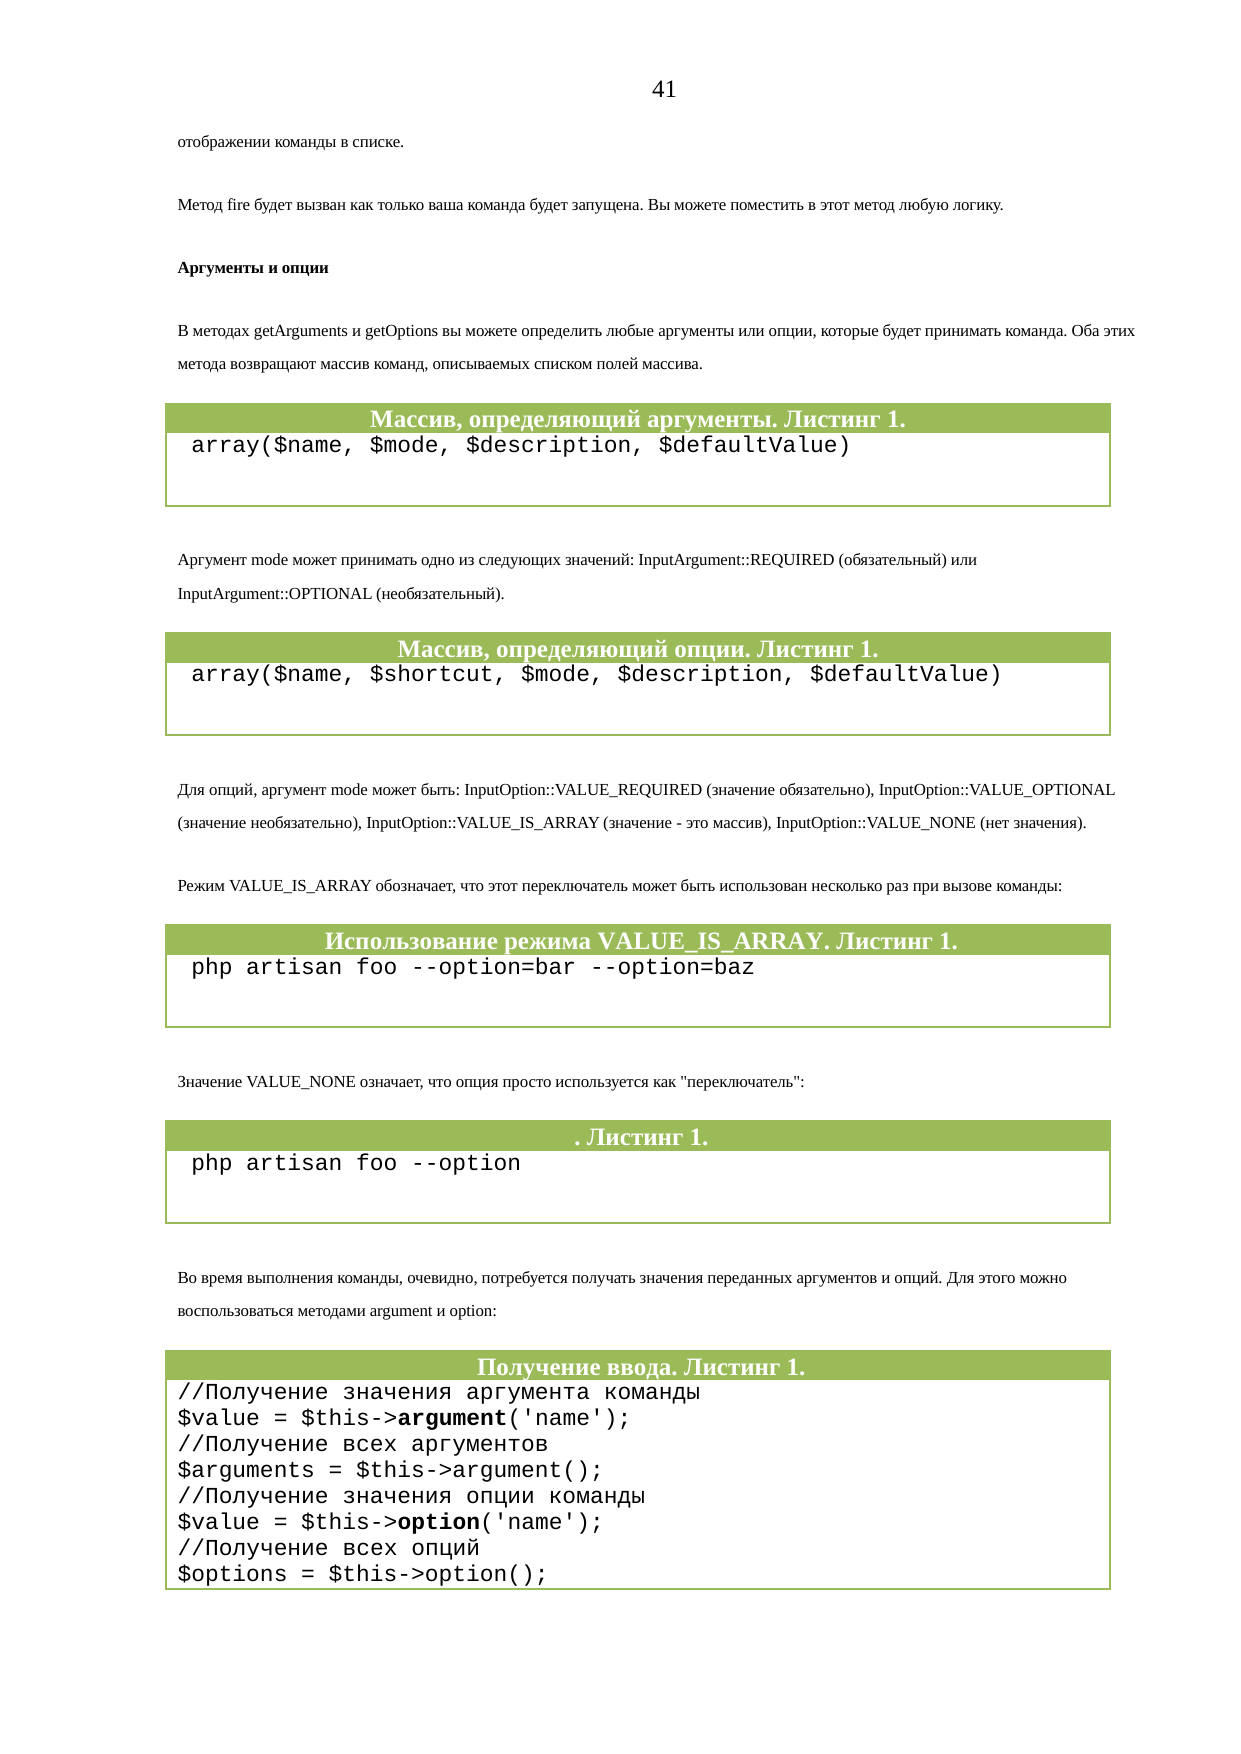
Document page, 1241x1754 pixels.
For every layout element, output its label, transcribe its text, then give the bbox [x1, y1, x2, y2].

text Для опций, аргумент mode может быть: InputOption::VALUE_REQUIRED (значение обязательно), InputOption::VALUE_OPTIONAL (значение необязательно), InputOption::VALUE_IS_ARRAY (значение - это массив), InputOption::VALUE_NONE (нет значения). [177, 765, 1152, 832]
text Аргумент mode может принимать одно из следующих значений: InputArgument::REQUIRED (обязательный) или InputArgument::OPTIONAL (необязательный). [177, 536, 1152, 603]
table_cell php artisan foo --option=bar --option=baz [167, 955, 1109, 1026]
text Метод fire будет вызван как только ваша команда будет запущена. Вы можете поместить в этот метод любую логику. [177, 181, 1152, 214]
text Аргументы и опции [177, 243, 1152, 277]
table_header Использование режима VALUE_IS_ARRAY. Листинг 1. [167, 926, 1109, 955]
text Режим VALUE_IS_ARRAY обозначает, что этот переключатель может быть использован несколько раз при вызове команды: [177, 861, 1152, 895]
text Во время выполнения команды, очевидно, потребуется получать значения переданных аргументов и опций. Для этого можно воспользоваться методами argument и option: [177, 1253, 1152, 1320]
text В методах getArguments и getOptions вы можете определить любые аргументы или опции, которые будет принимать команда. Оба этих метода возвращают массив команд, описываемых списком полей массива. [177, 306, 1152, 373]
table_cell //Получение значения аргумента команды $value = $this->argument('name'); //Получение всех аргументов $arguments = $this->argument(); //Получение значения опции команды $value = $this->option('name'); //Получение всех опций $options = $this->option(); [167, 1380, 1109, 1588]
table_header Получение ввода. Листинг 1. [167, 1352, 1109, 1380]
table_header . Листинг 1. [167, 1122, 1109, 1151]
table_header Массив, определяющий аргументы. Листинг 1. [167, 405, 1109, 433]
text Значение VALUE_NONE означает, что опция просто используется как "переключатель": [177, 1057, 1152, 1091]
table_cell array($name, $shortcut, $mode, $description, $defaultValue) [167, 663, 1109, 734]
table_header Массив, определяющий опции. Листинг 1. [167, 634, 1109, 663]
table_cell php artisan foo --option [167, 1151, 1109, 1222]
table_cell array($name, $mode, $description, $defaultValue) [167, 433, 1109, 504]
